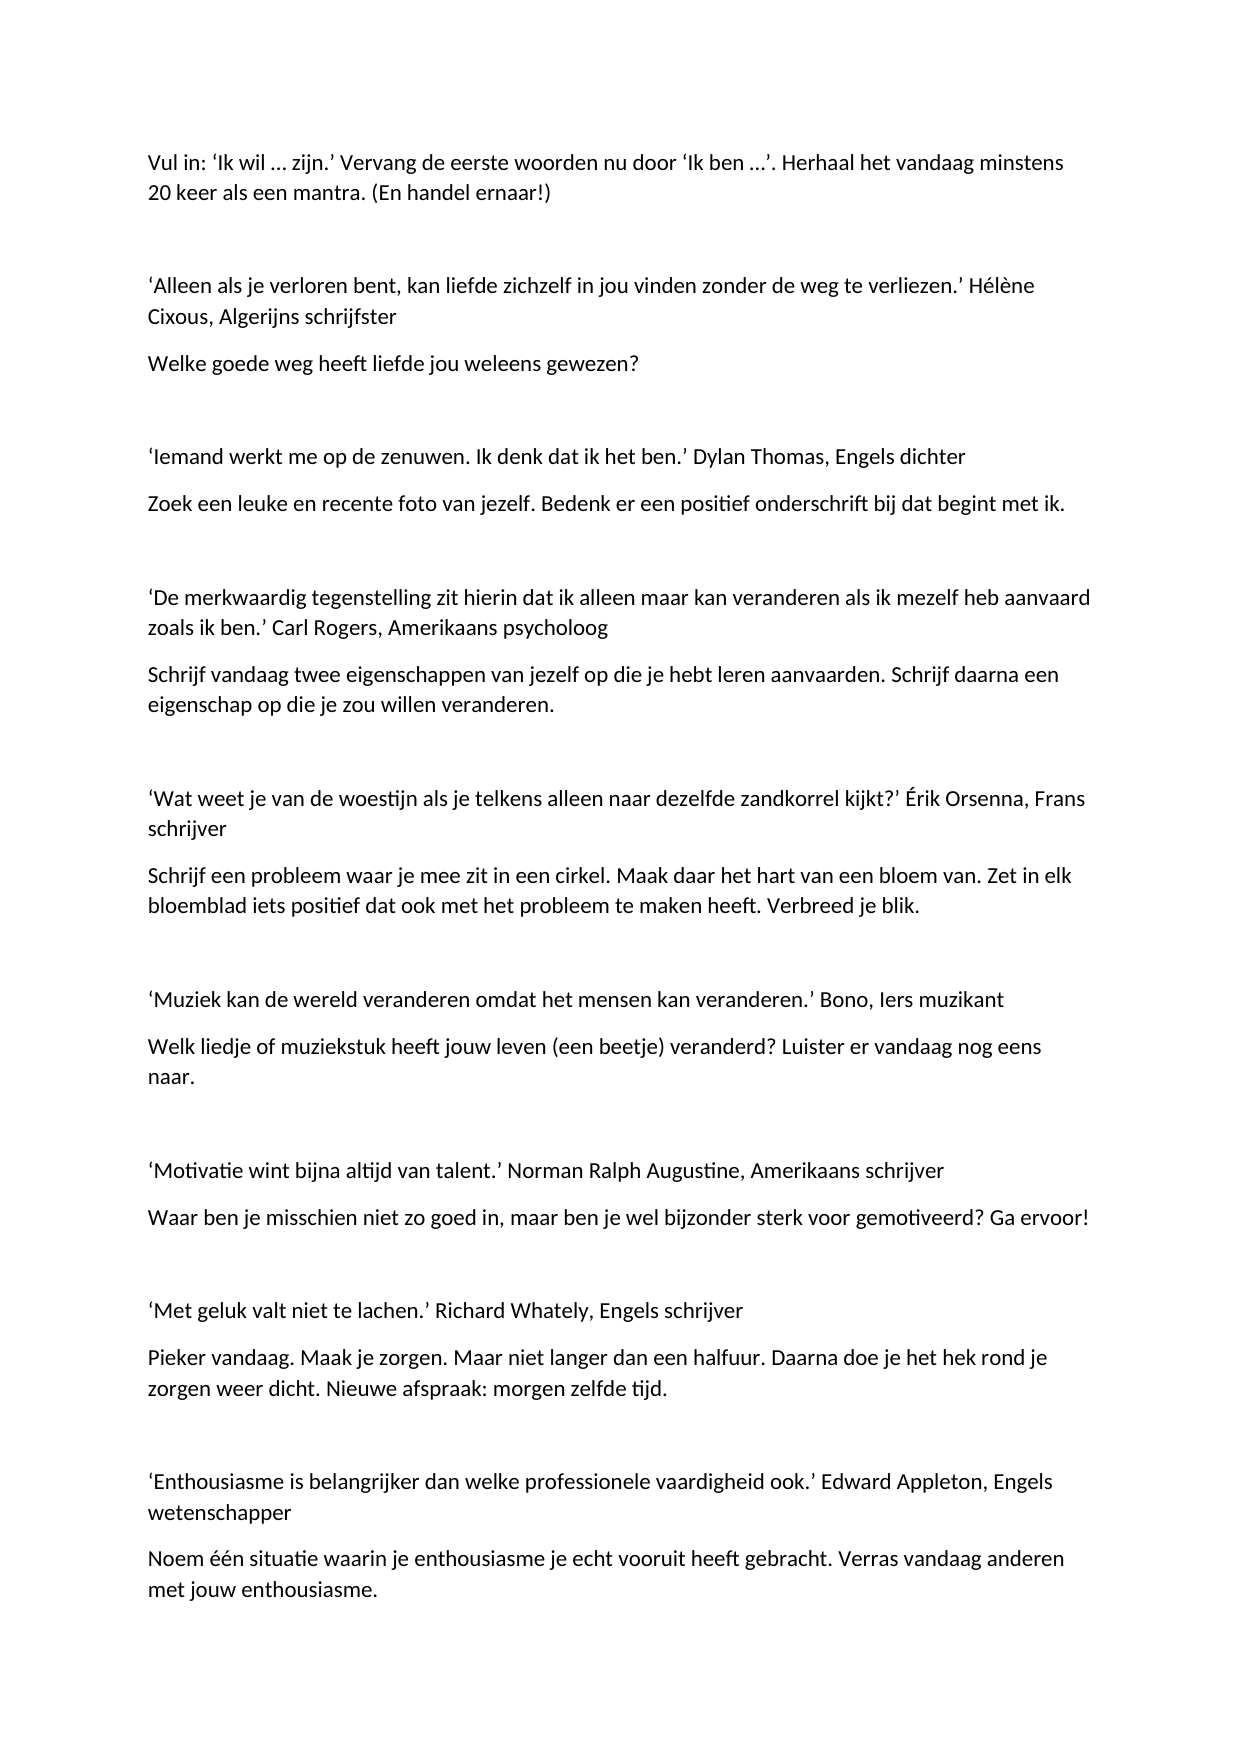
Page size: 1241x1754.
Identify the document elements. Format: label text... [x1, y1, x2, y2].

text Vul in: ‘Ik wil … zijn.’ Vervang de eerste woorden nu door ‘Ik ben …’. Herhaal het vandaag minstens 20 keer als een mantra. (En handel ernaar!) [148, 148, 1093, 206]
text ‘Alleen als je verloren bent, kan liefde zichzelf in jou vinden zonder de weg te verliezen.’ Hélène Cixous, Algerijns schrijfster [148, 272, 1093, 330]
text ‘Iemand werkt me op de zenuwen. Ik denk dat ik het ben.’ Dylan Thomas, Engels dichter [148, 442, 1093, 470]
text Welk liedje of muziekstuk heeft jouw leven (een beetje) veranderd? Luister er vandaag nog eens naar. [148, 1032, 1093, 1090]
text ‘Met geluk valt niet te lachen.’ Richard Whately, Engels schrijver [148, 1297, 1093, 1324]
text ‘De merkwaardig tegenstelling zit hierin dat ik alleen maar kan veranderen als ik mezelf heb aanvaard zoals ik ben.’ Carl Rogers, Amerikaans psycholoog [148, 583, 1093, 641]
text Waar ben je misschien niet zo goed in, maar ben je wel bijzonder sterk voor gemotiveerd? Ga ervoor! [148, 1203, 1093, 1231]
text ‘Muziek kan de wereld veranderen omdat het mensen kan veranderen.’ Bono, Iers muzikant [148, 985, 1093, 1013]
text Noem één situatie waarin je enthousiasme je echt vooruit heeft gebracht. Verras vandaag anderen met jouw enthousiasme. [148, 1544, 1093, 1603]
text Schrijf vandaag twee eigenschappen van jezelf op die je hebt leren aanvaarden. Schrijf daarna een eigenschap op die je zou willen veranderen. [148, 660, 1093, 718]
text Welke goede weg heeft liefde jou weleens gewezen? [148, 349, 1093, 377]
text Pieker vandaag. Maak je zorgen. Maar niet langer dan een halfuur. Daarna doe je het hek rond je zorgen weer dicht. Nieuwe afspraak: morgen zelfde tijd. [148, 1343, 1093, 1402]
text ‘Motivatie wint bijna altijd van talent.’ Norman Ralph Augustine, Amerikaans schrijver [148, 1156, 1093, 1184]
text Zoek een leuke en recente foto van jezelf. Bedenk er een positief onderschrift bij dat begint met ik. [148, 489, 1093, 517]
text ‘Enthousiasme is belangrijker dan welke professionele vaardigheid ook.’ Edward Appleton, Engels wetenschapper [148, 1467, 1093, 1526]
text ‘Wat weet je van de woestijn als je telkens alleen naar dezelfde zandkorrel kijkt?’ Érik Orsenna, Frans schrijver [148, 784, 1093, 842]
text Schrijf een probleem waar je mee zit in een cirkel. Maak daar het hart van een bloem van. Zet in elk bloemblad iets positief dat ook met het probleem te maken heeft. Verbreed je blik. [148, 861, 1093, 919]
